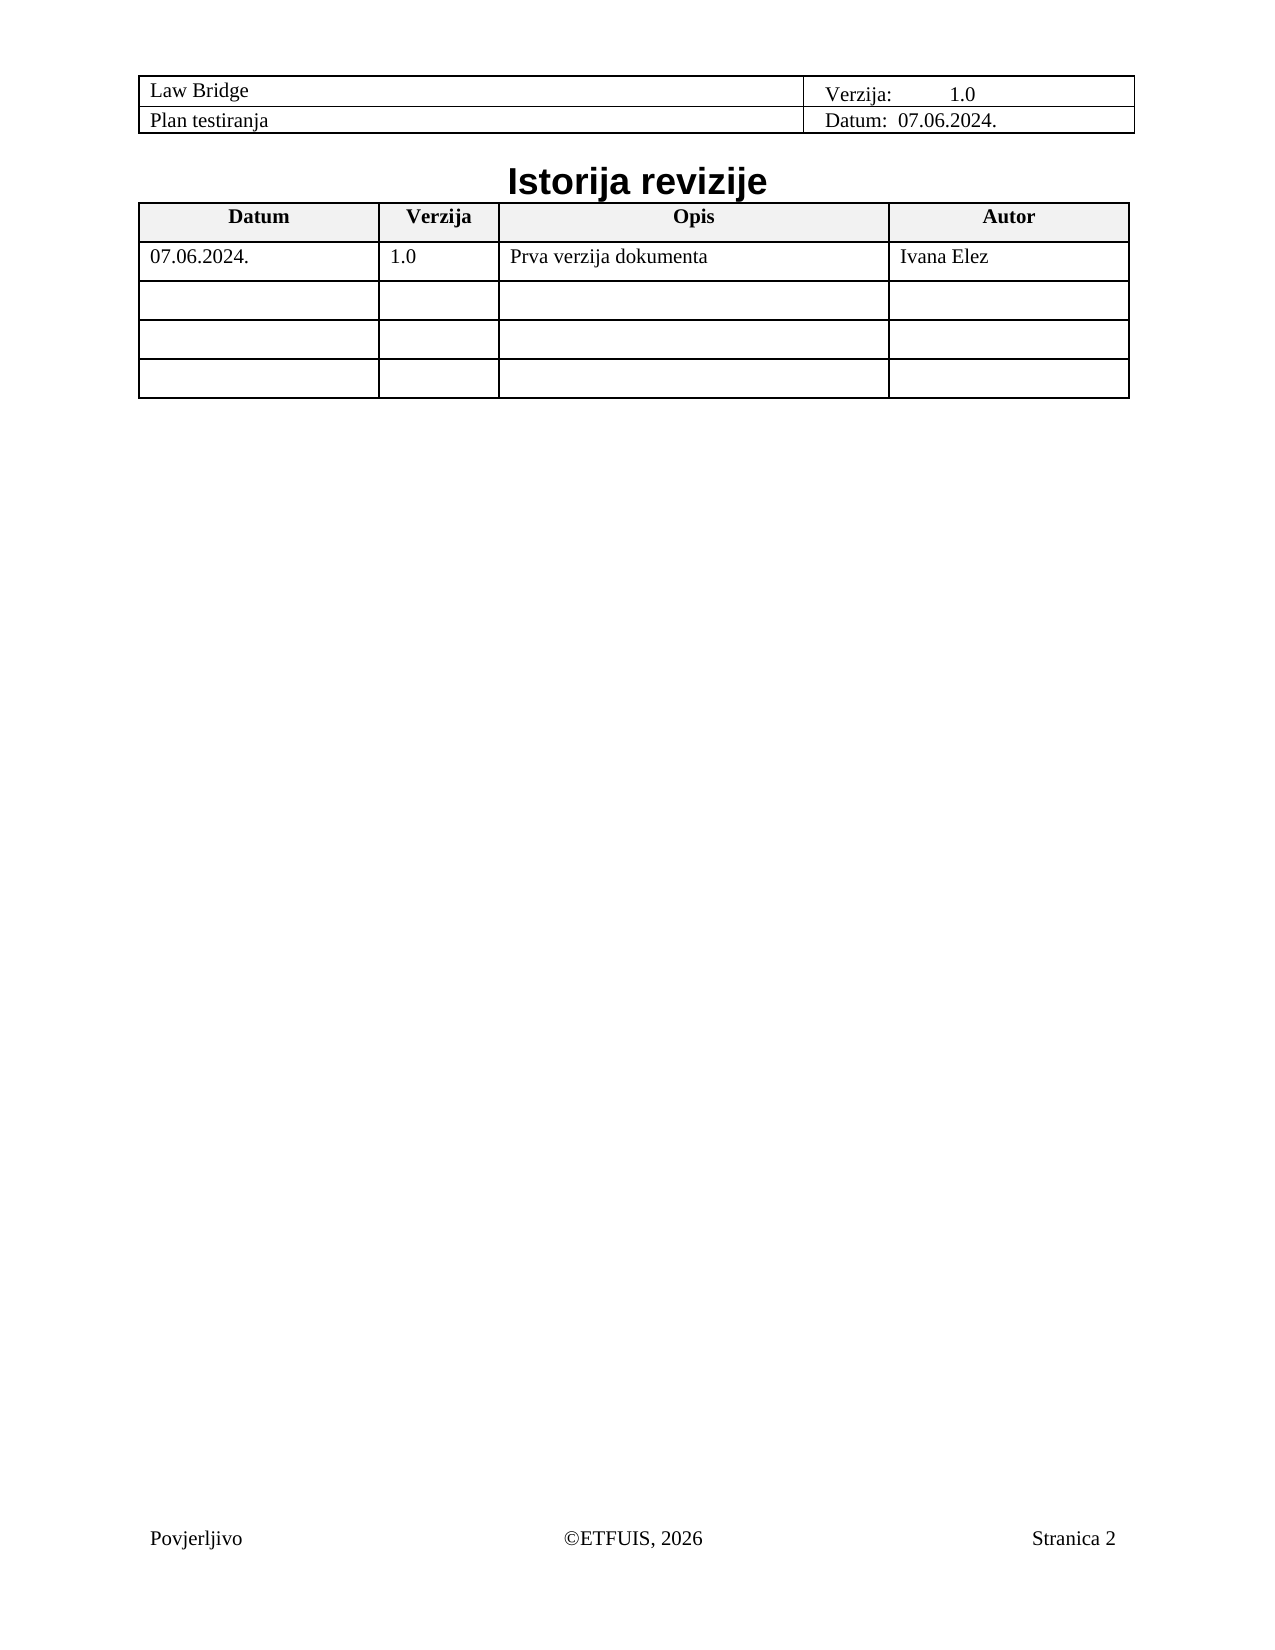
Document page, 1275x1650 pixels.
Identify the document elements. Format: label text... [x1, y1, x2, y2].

table_cell Prva verzija dokumenta [500, 243, 888, 280]
table_cell [500, 321, 888, 358]
table_cell [890, 282, 1128, 319]
table_header Opis [500, 204, 888, 241]
table_cell [140, 321, 378, 358]
table_header Autor [890, 204, 1128, 241]
table_cell [500, 360, 888, 397]
table_cell [380, 282, 498, 319]
table_cell 1.0 [380, 243, 498, 280]
table_cell [890, 321, 1128, 358]
title Istorija revizije [150, 159, 1125, 202]
table_cell [380, 321, 498, 358]
table_cell [890, 360, 1128, 397]
table_cell [380, 360, 498, 397]
table_header Verzija [380, 204, 498, 241]
table_cell [500, 282, 888, 319]
table_header Datum [140, 204, 378, 241]
table_cell [140, 282, 378, 319]
table_cell Ivana Elez [890, 243, 1128, 280]
table_cell [140, 360, 378, 397]
table_cell 07.06.2024. [140, 243, 378, 280]
